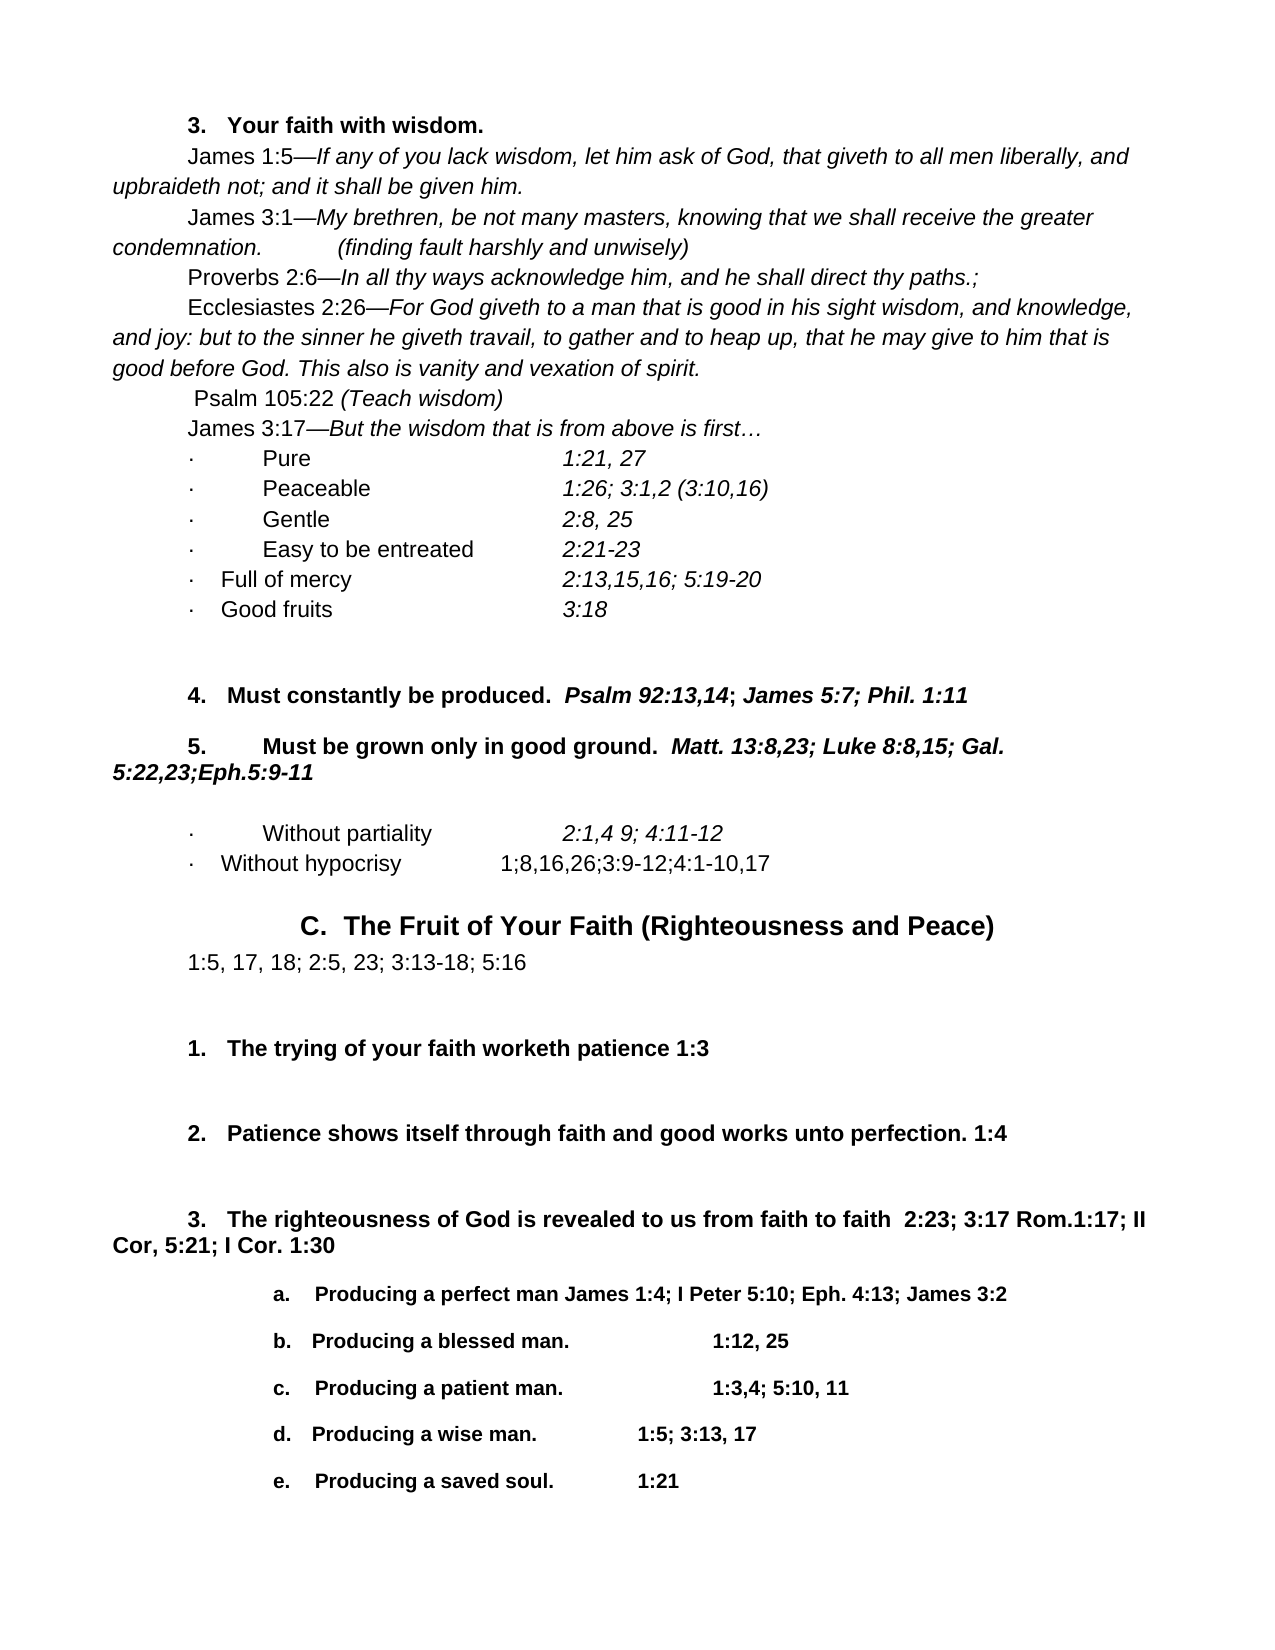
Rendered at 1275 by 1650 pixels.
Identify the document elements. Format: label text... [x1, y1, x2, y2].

text 1:5, 17, 18; 2:5, 23; 3:13-18; 5:16 [112, 949, 1162, 976]
text · Without hypocrisy 1;8,16,26;3:9-12;4:1-10,17 [112, 850, 1162, 877]
text Ecclesiastes 2:26—For God giveth to a man that is good in his sight wisdom, and knowledge, and joy: but to the sinner he giveth travail, to gather and to heap up, that he may give to him that is good before God. This also is vanity and vexation of spirit. [112, 294, 1162, 381]
text James 1:5—If any of you lack wisdom, let him ask of God, that giveth to all men liberally, and upbraideth not; and it shall be given him. [112, 143, 1162, 199]
subtitle e. Producing a saved soul. 1:21 [273, 1469, 1162, 1493]
text Psalm 105:22 (Teach wisdom) [112, 385, 1162, 411]
text · Without partiality 2:1,4 9; 4:11-12 [112, 820, 1162, 846]
text James 3:1—My brethren, be not many masters, knowing that we shall receive the greater condemnation. (finding fault harshly and unwisely) [112, 203, 1162, 260]
text James 3:17—But the wisdom that is from above is first… [112, 415, 1162, 441]
text · Pure 1:21, 27 [112, 445, 1162, 471]
subtitle 4. Must constantly be produced. Psalm 92:13,14; James 5:7; Phil. 1:11 [112, 682, 1162, 708]
text Proverbs 2:6—In all thy ways acknowledge him, and he shall direct thy paths.; [112, 264, 1162, 290]
text · Full of mercy 2:13,15,16; 5:19-20 [112, 566, 1162, 592]
text · Good fruits 3:18 [112, 596, 1162, 622]
subtitle a. Producing a perfect man James 1:4; I Peter 5:10; Eph. 4:13; James 3:2 [273, 1282, 1162, 1306]
subtitle b. Producing a blessed man. 1:12, 25 [273, 1328, 1162, 1352]
text · Peaceable 1:26; 3:1,2 (3:10,16) [112, 475, 1162, 502]
subtitle 3. The righteousness of God is revealed to us from faith to faith 2:23; 3:17 Rom.1:17; II Cor, 5:21; I Cor. 1:30 [112, 1206, 1162, 1259]
subtitle 1. The trying of your faith worketh patience 1:3 [112, 1034, 1162, 1061]
subtitle 5. Must be grown only in good ground. Matt. 13:8,23; Luke 8:8,15; Gal. 5:22,23;Eph.5:9-11 [112, 733, 1162, 786]
subtitle C. The Fruit of Your Faith (Righteousness and Peace) [225, 909, 1162, 941]
subtitle d. Producing a wise man. 1:5; 3:13, 17 [273, 1422, 1162, 1446]
subtitle 3. Your faith with wisdom. [112, 112, 1162, 139]
subtitle 2. Patience shows itself through faith and good works unto perfection. 1:4 [112, 1120, 1162, 1147]
text · Gentle 2:8, 25 [112, 506, 1162, 532]
subtitle c. Producing a patient man. 1:3,4; 5:10, 11 [273, 1375, 1162, 1399]
text · Easy to be entreated 2:21-23 [112, 536, 1162, 562]
